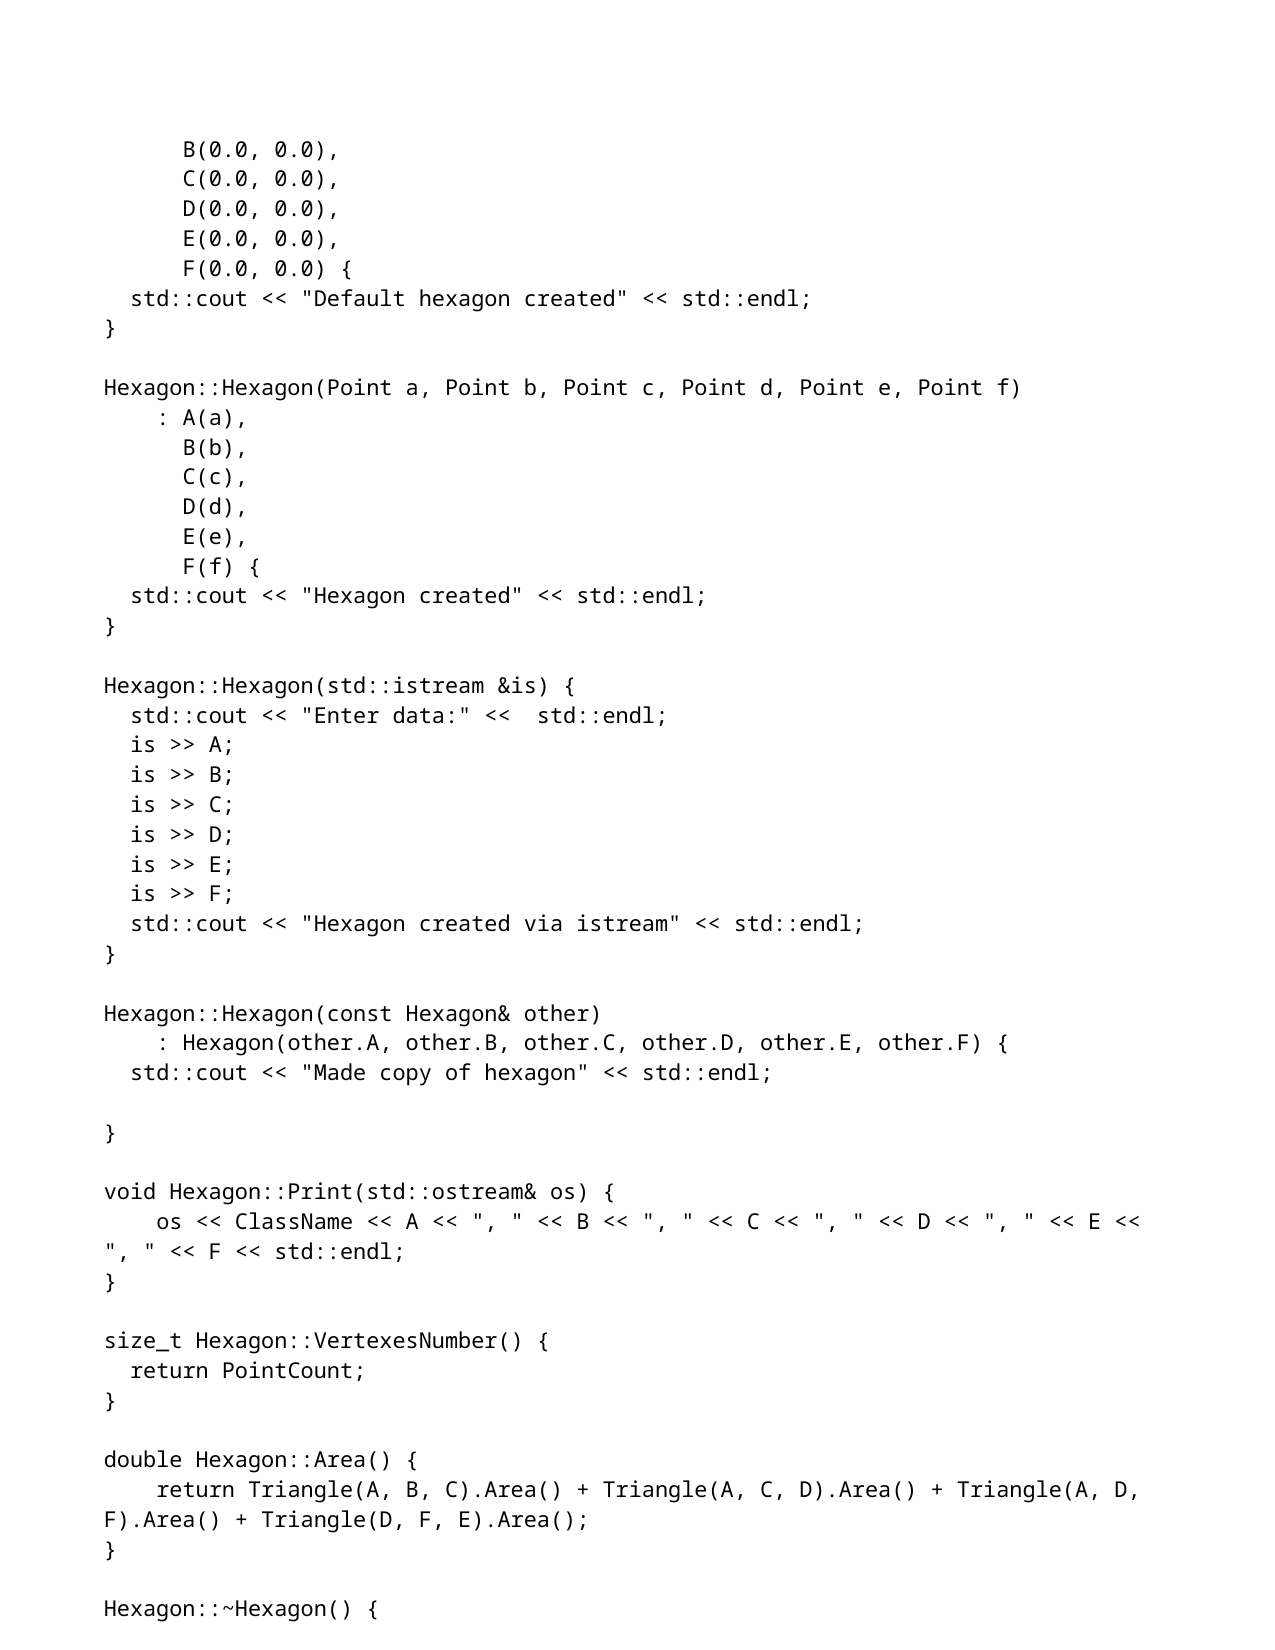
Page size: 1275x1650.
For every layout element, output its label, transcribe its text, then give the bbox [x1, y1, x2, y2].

text } [103, 312, 1161, 342]
text std::cout << "Hexagon created" << std::endl; [103, 581, 1161, 610]
text Hexagon::Hexagon(std::istream &is) { [103, 670, 1161, 700]
text F(0.0, 0.0) { [103, 253, 1161, 283]
text } [103, 938, 1161, 968]
text } [103, 1266, 1161, 1296]
text E(0.0, 0.0), [103, 223, 1161, 253]
text std::cout << "Hexagon created via istream" << std::endl; [103, 908, 1161, 938]
text std::cout << "Default hexagon created" << std::endl; [103, 283, 1161, 312]
text return PointCount; [103, 1355, 1161, 1385]
text is >> D; [103, 819, 1161, 849]
text size_t Hexagon::VertexesNumber() { [103, 1325, 1161, 1355]
text B(b), [103, 432, 1161, 461]
text } [103, 1385, 1161, 1415]
text : A(a), [103, 402, 1161, 432]
text } [103, 610, 1161, 640]
text D(0.0, 0.0), [103, 193, 1161, 223]
text } [103, 1117, 1161, 1147]
text Hexagon::Hexagon(Point a, Point b, Point c, Point d, Point e, Point f) [103, 372, 1161, 402]
text double Hexagon::Area() { [103, 1444, 1161, 1474]
text is >> B; [103, 759, 1161, 789]
text C(0.0, 0.0), [103, 163, 1161, 193]
text is >> A; [103, 729, 1161, 759]
text os << ClassName << A << ", " << B << ", " << C << ", " << D << ", " << E << ", " << F << std::endl; [103, 1206, 1161, 1266]
text void Hexagon::Print(std::ostream& os) { [103, 1176, 1161, 1206]
text } [103, 1534, 1161, 1564]
text std::cout << "Made copy of hexagon" << std::endl; [103, 1057, 1161, 1087]
text C(c), [103, 461, 1161, 491]
text Hexagon::Hexagon(const Hexagon& other) [103, 998, 1161, 1027]
text E(e), [103, 521, 1161, 551]
text is >> E; [103, 849, 1161, 878]
text std::cout << "Enter data:" << std::endl; [103, 700, 1161, 729]
text Hexagon::~Hexagon() { [103, 1593, 1161, 1623]
text : Hexagon(other.A, other.B, other.C, other.D, other.E, other.F) { [103, 1027, 1161, 1057]
text return Triangle(A, B, C).Area() + Triangle(A, C, D).Area() + Triangle(A, D, F).Area() + Triangle(D, F, E).Area(); [103, 1474, 1161, 1534]
text F(f) { [103, 551, 1161, 581]
text B(0.0, 0.0), [103, 134, 1161, 163]
text is >> F; [103, 878, 1161, 908]
text is >> C; [103, 789, 1161, 819]
text D(d), [103, 491, 1161, 521]
